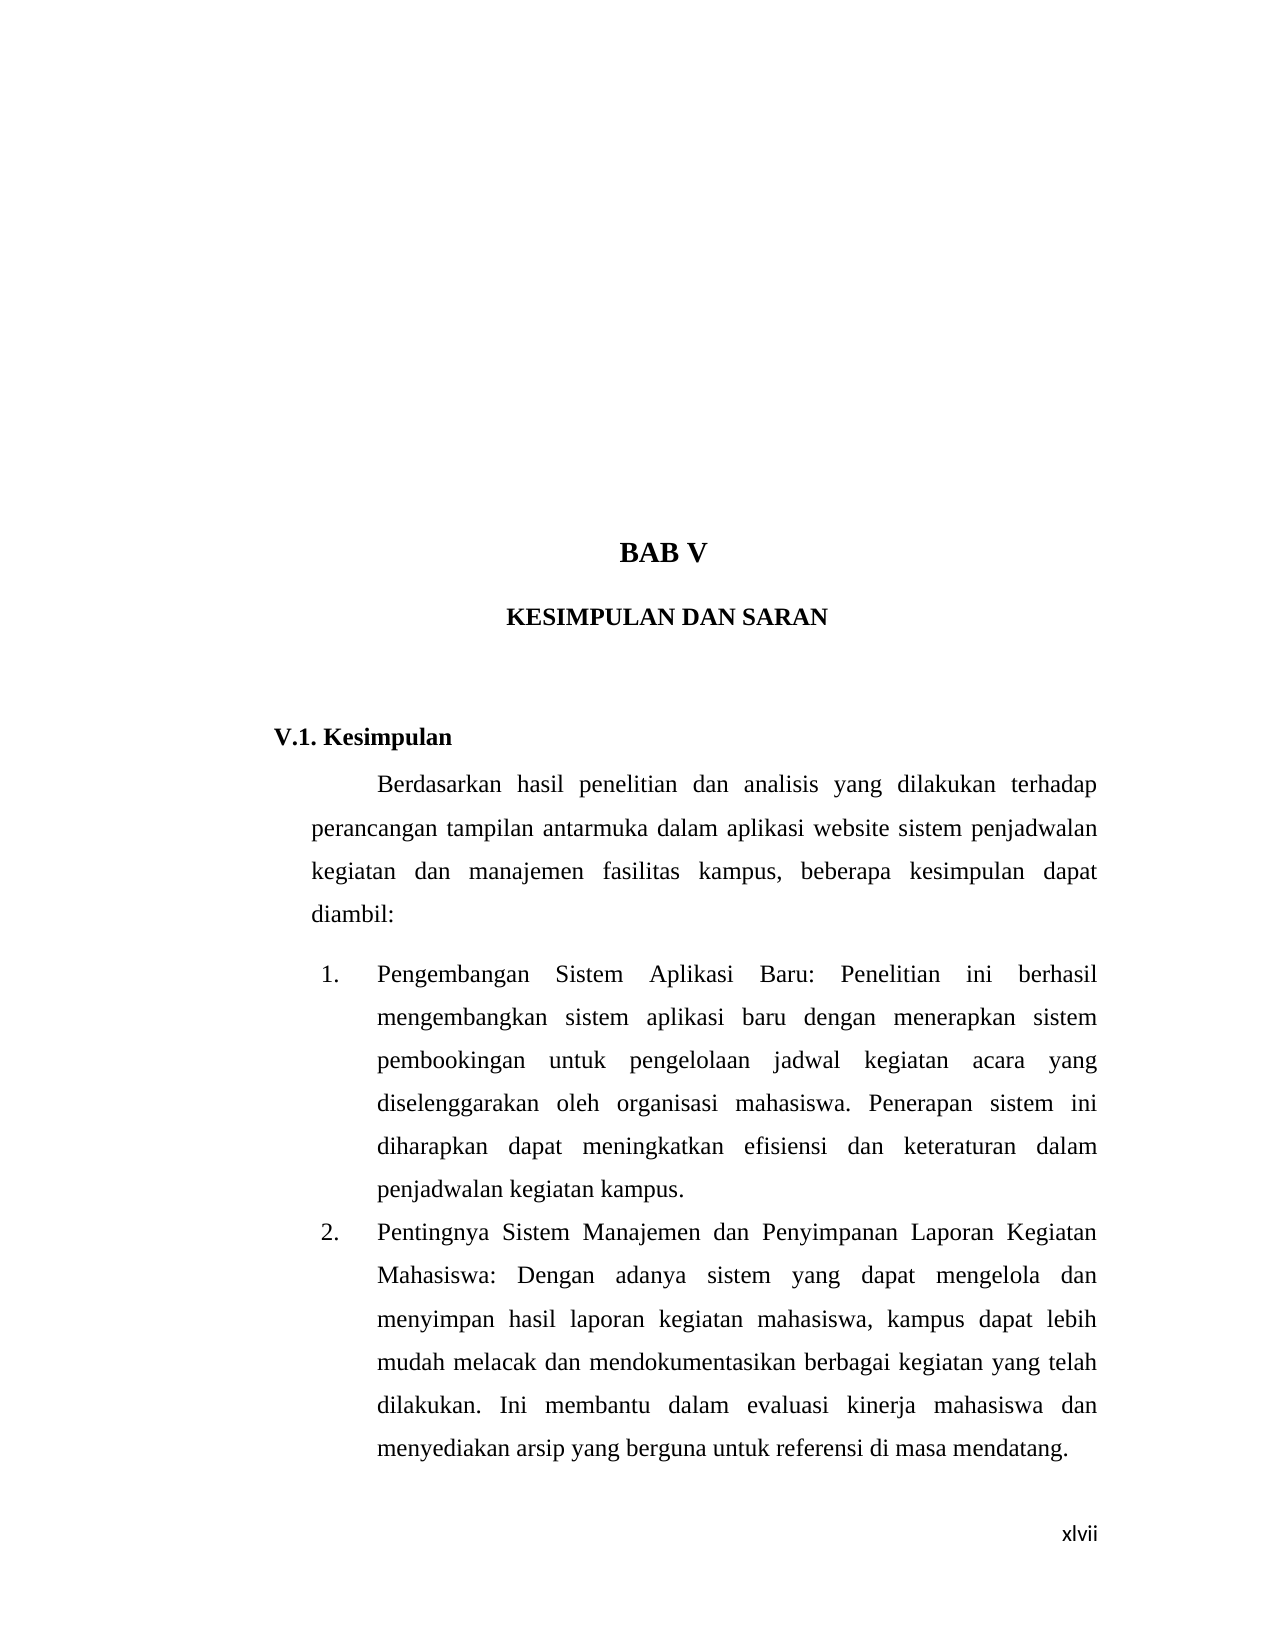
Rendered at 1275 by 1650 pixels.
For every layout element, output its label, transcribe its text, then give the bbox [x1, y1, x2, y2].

subtitle Kesimpulan [274, 722, 1098, 751]
text Berdasarkan hasil penelitian dan analisis yang dilakukan terhadap perancangan tampilan antarmuka dalam aplikasi website sistem penjadwalan kegiatan dan manajemen fasilitas kampus, beberapa kesimpulan dapat diambil: [311, 769, 1098, 928]
text KESIMPULAN DAN SARAN [236, 602, 1098, 631]
list Pentingnya Sistem Manajemen dan Penyimpanan Laporan Kegiatan Mahasiswa: Dengan adanya sistem yang dapat mengelola dan menyimpan hasil laporan kegiatan mahasiswa, kampus dapat lebih mudah melacak dan mendokumentasikan berbagai kegiatan yang telah dilakukan. Ini membantu dalam evaluasi kinerja mahasiswa dan menyediakan arsip yang berguna untuk referensi di masa mendatang. [321, 1217, 1098, 1462]
list Pengembangan Sistem Aplikasi Baru: Penelitian ini berhasil mengembangkan sistem aplikasi baru dengan menerapkan sistem pembookingan untuk pengelolaan jadwal kegiatan acara yang diselenggarakan oleh organisasi mahasiswa. Penerapan sistem ini diharapkan dapat meningkatkan efisiensi dan keteraturan dalam penjadwalan kegiatan kampus. [321, 959, 1098, 1203]
